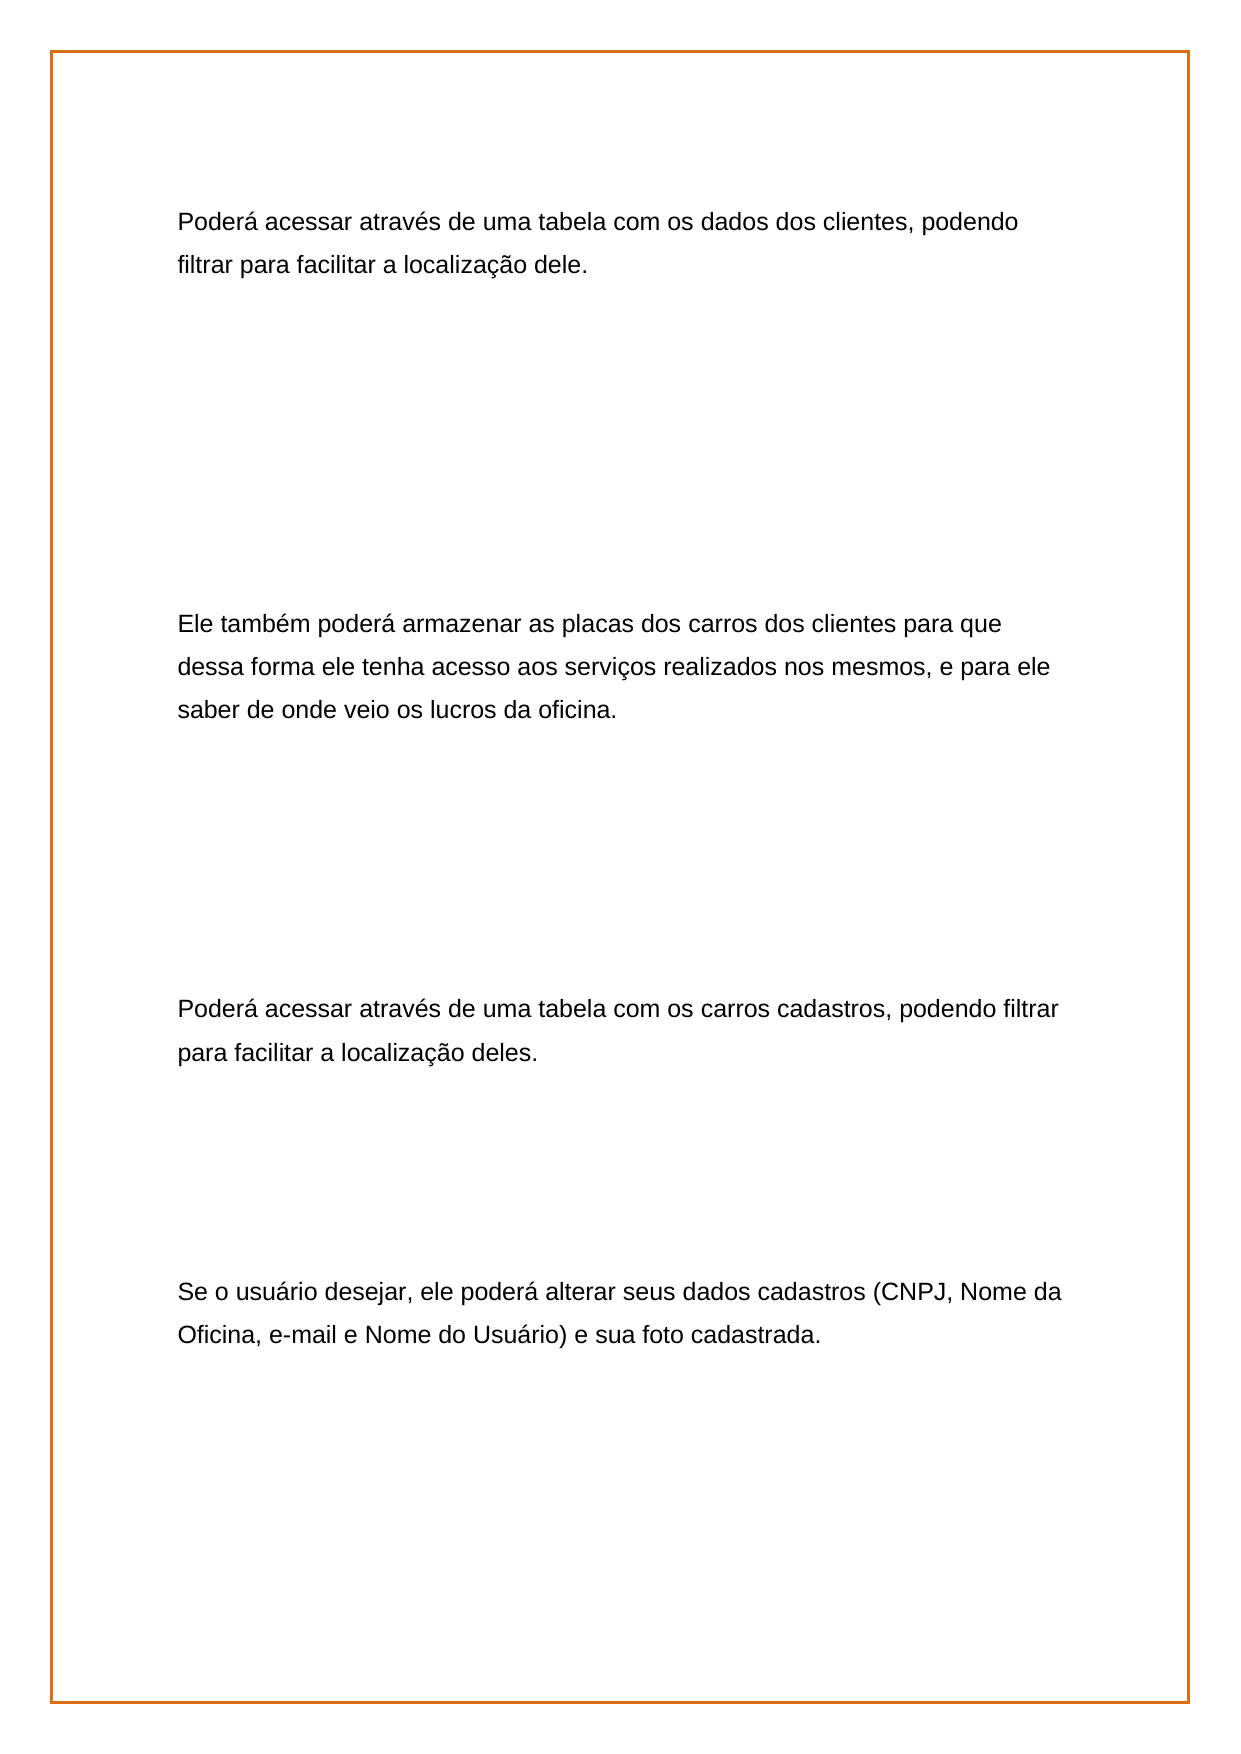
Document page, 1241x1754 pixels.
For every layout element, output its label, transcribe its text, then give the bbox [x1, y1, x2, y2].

text Poderá acessar através de uma tabela com os dados dos clientes, podendo filtrar para facilitar a localização dele. [177, 207, 1063, 279]
text Ele também poderá armazenar as placas dos carros dos clientes para que dessa forma ele tenha acesso aos serviços realizados nos mesmos, e para ele saber de onde veio os lucros da oficina. [177, 609, 1063, 724]
text Poderá acessar através de uma tabela com os carros cadastros, podendo filtrar para facilitar a localização deles. [177, 994, 1063, 1066]
text Se o usuário desejar, ele poderá alterar seus dados cadastros (CNPJ, Nome da Oficina, e-mail e Nome do Usuário) e sua foto cadastrada. [177, 1277, 1063, 1349]
